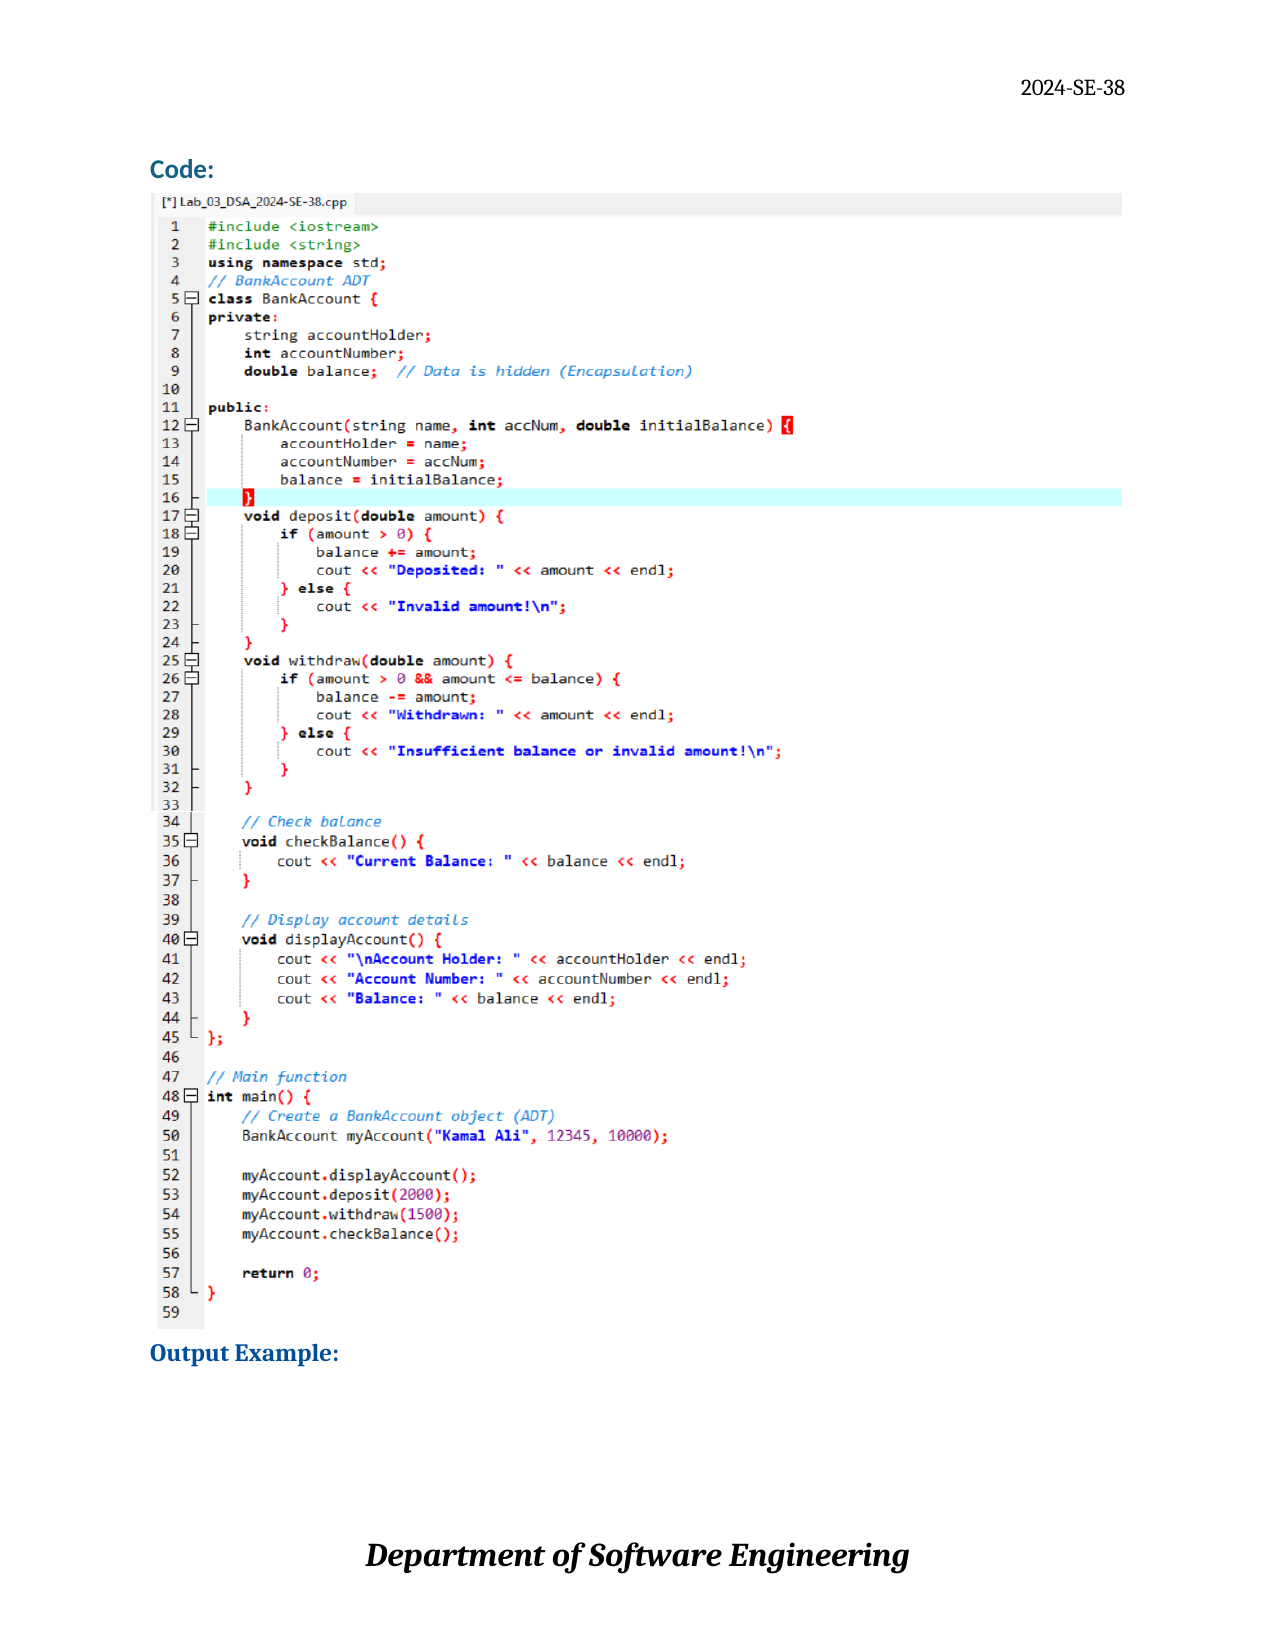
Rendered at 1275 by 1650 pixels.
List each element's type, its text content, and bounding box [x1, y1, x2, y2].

subtitle Code: [150, 152, 1125, 185]
picture [156, 812, 1122, 1328]
picture [150, 193, 1122, 809]
